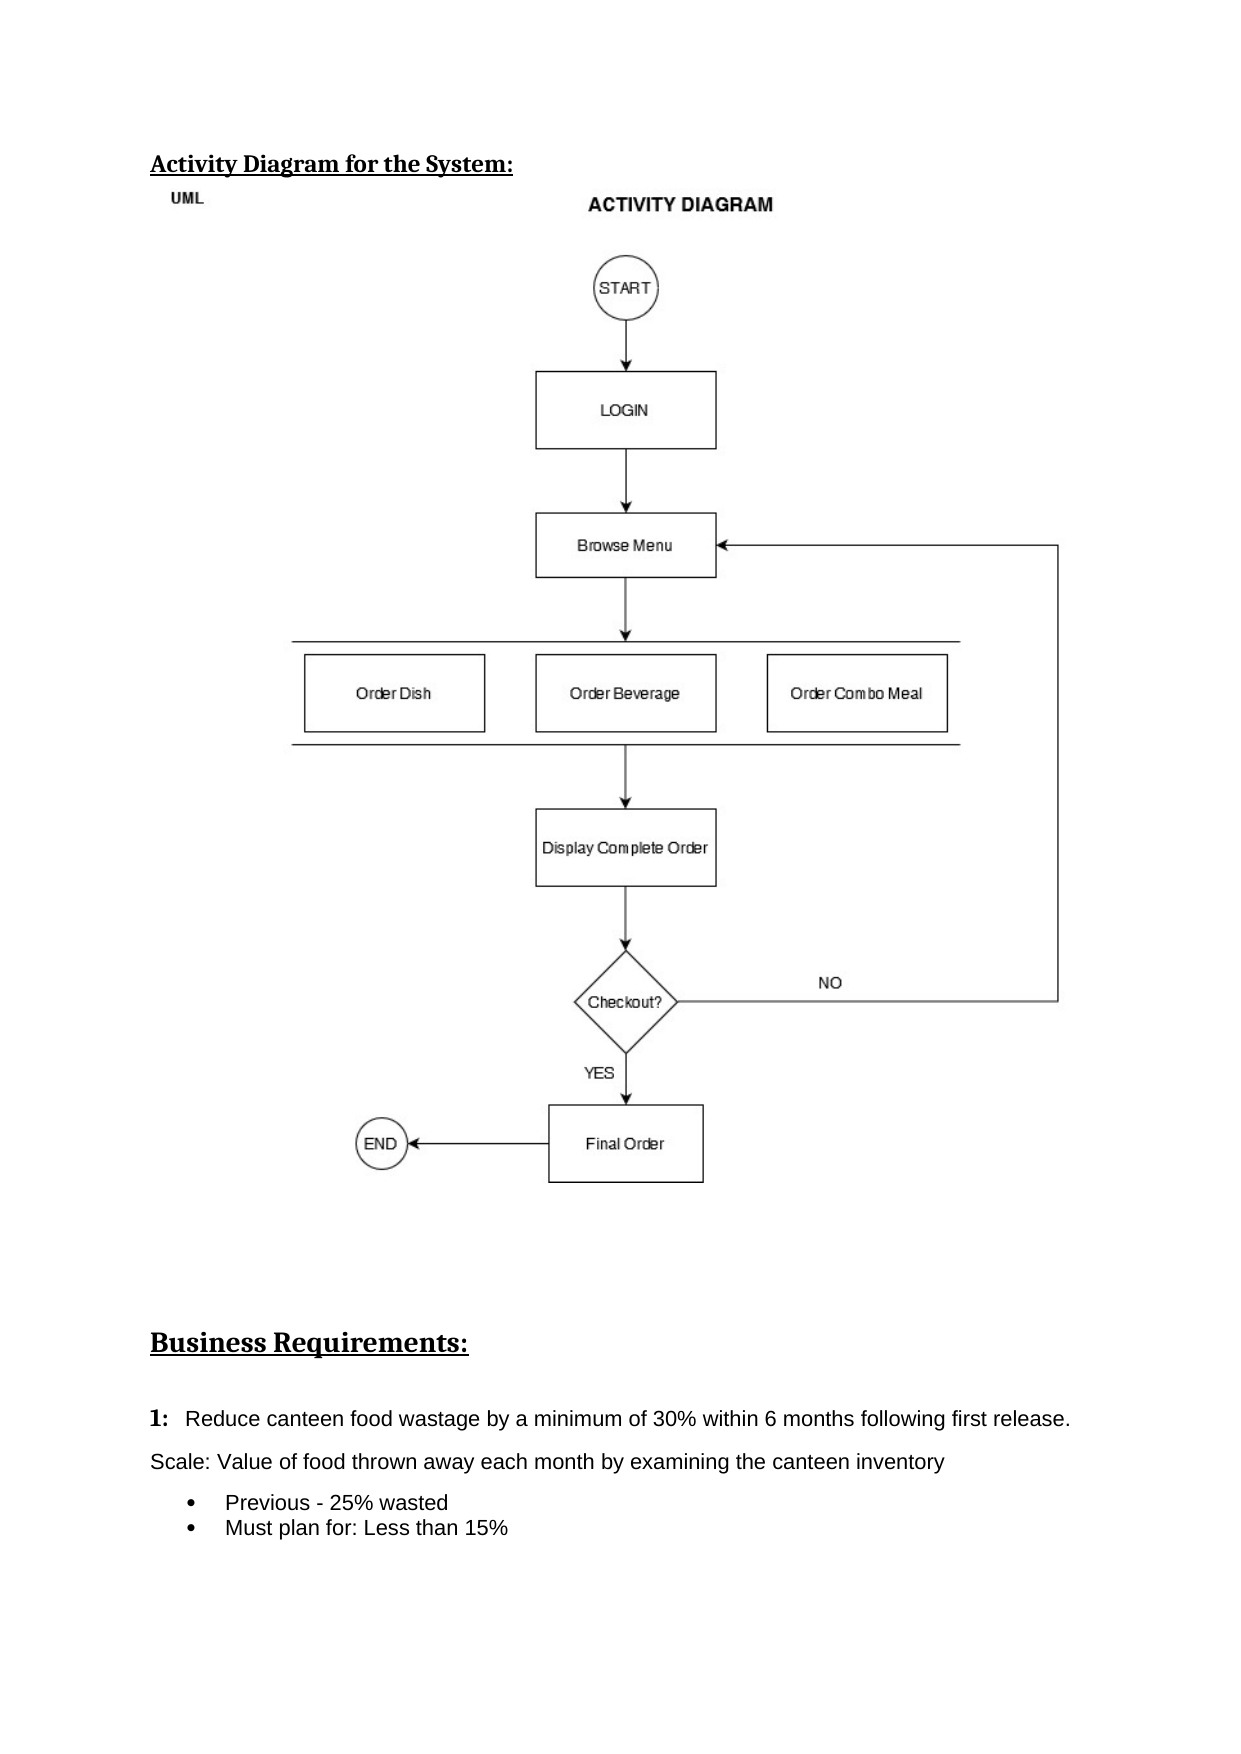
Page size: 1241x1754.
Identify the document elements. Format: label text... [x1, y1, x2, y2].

text Business Requirements: [150, 1326, 1090, 1359]
list Previous - 25% wasted [187, 1489, 1090, 1515]
text Scale: Value of food thrown away each month by examining the canteen inventory [150, 1449, 1090, 1474]
text 1: Reduce canteen food wastage by a minimum of 30% within 6 months following first release. [150, 1404, 1090, 1433]
list Must plan for: Less than 15% [187, 1515, 1090, 1540]
picture [150, 178, 1069, 1183]
